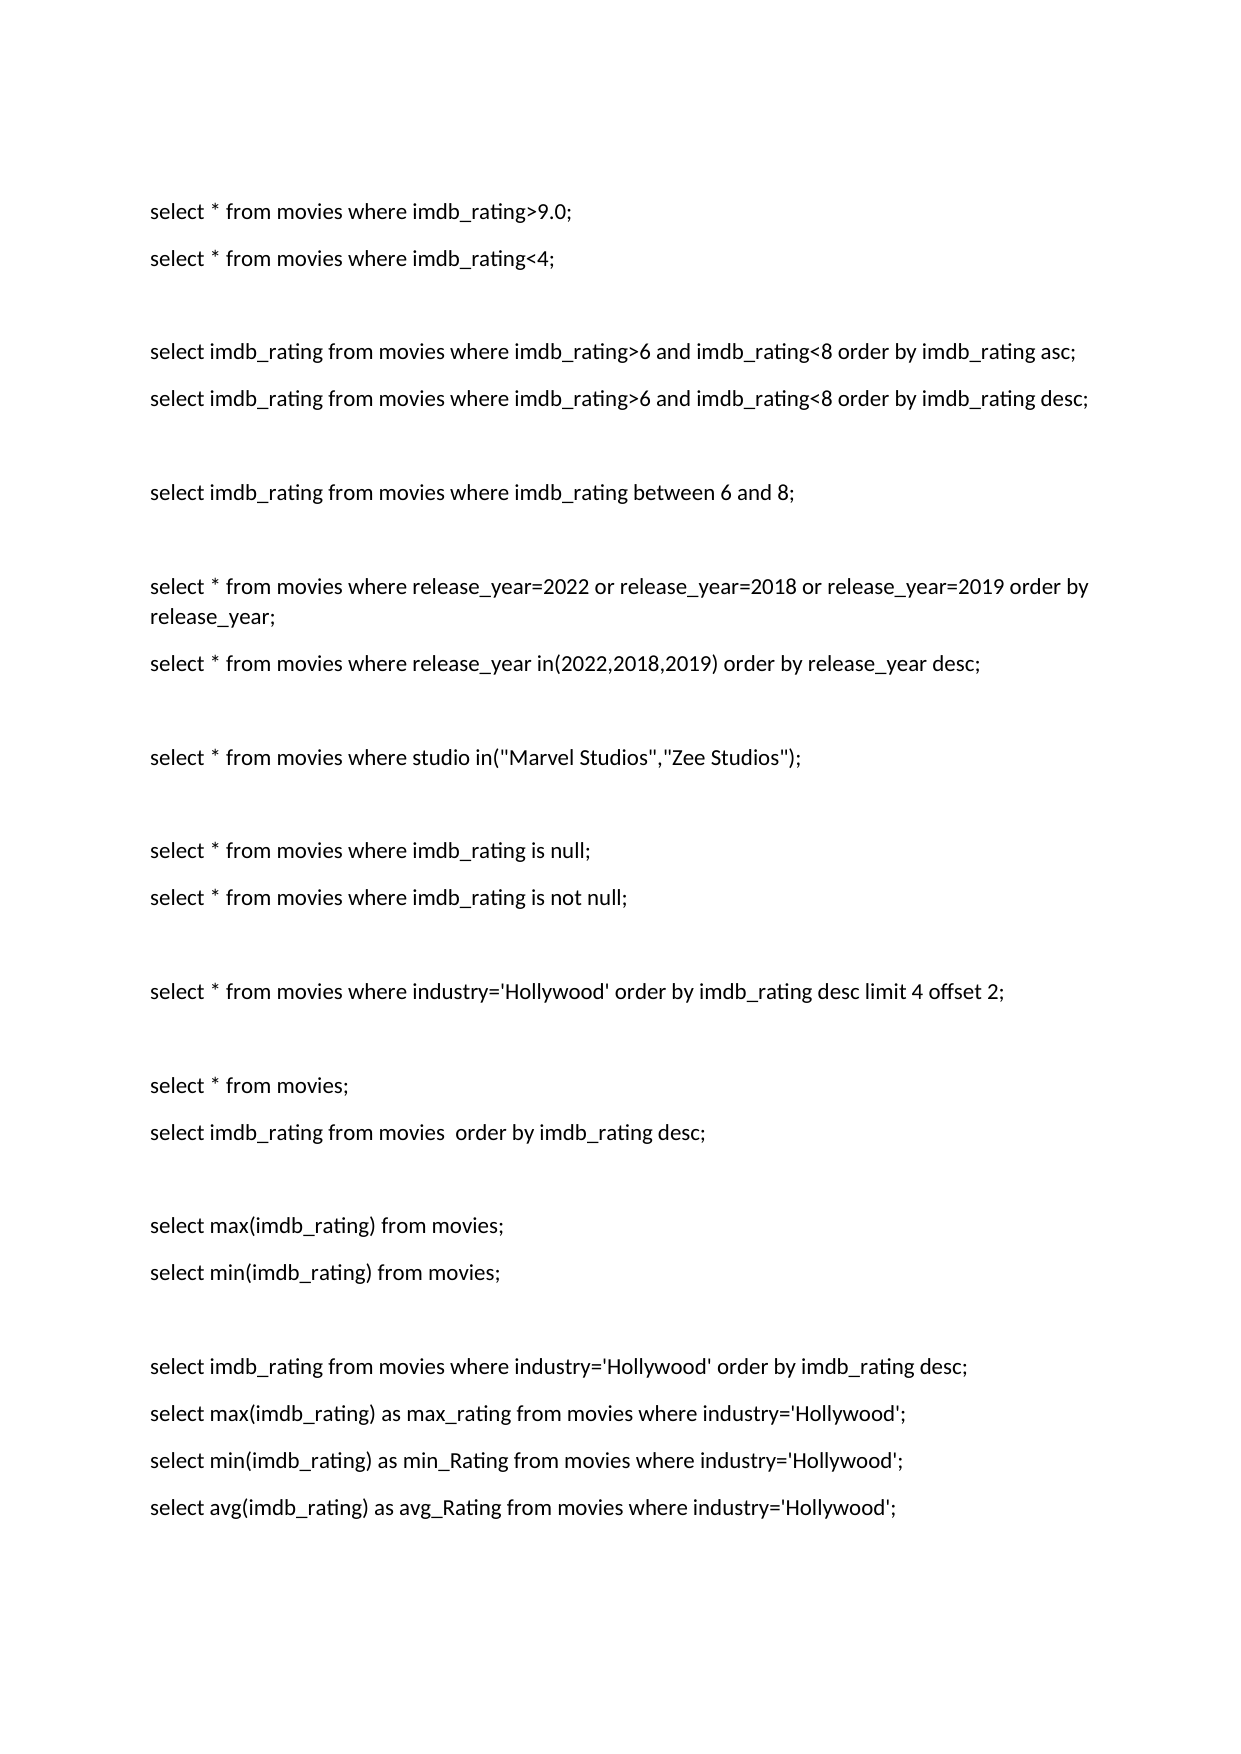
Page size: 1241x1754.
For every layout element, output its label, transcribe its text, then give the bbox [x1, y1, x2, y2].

text select * from movies where industry='Hollywood' order by imdb_rating desc limit 4 offset 2; [150, 977, 1090, 1005]
text select imdb_rating from movies where imdb_rating between 6 and 8; [150, 478, 1090, 506]
text select avg(imdb_rating) as avg_Rating from movies where industry='Hollywood'; [150, 1493, 1090, 1521]
text select * from movies where imdb_rating is not null; [150, 883, 1090, 911]
text select * from movies; [150, 1071, 1090, 1099]
text select * from movies where release_year=2022 or release_year=2018 or release_year=2019 order by release_year; [150, 572, 1090, 630]
text select * from movies where imdb_rating<4; [150, 244, 1090, 272]
text select min(imdb_rating) as min_Rating from movies where industry='Hollywood'; [150, 1446, 1090, 1474]
text select max(imdb_rating) as max_rating from movies where industry='Hollywood'; [150, 1399, 1090, 1427]
text select imdb_rating from movies where imdb_rating>6 and imdb_rating<8 order by imdb_rating desc; [150, 384, 1090, 412]
text select max(imdb_rating) from movies; [150, 1211, 1090, 1239]
text select * from movies where studio in("Marvel Studios","Zee Studios"); [150, 743, 1090, 771]
text select imdb_rating from movies where imdb_rating>6 and imdb_rating<8 order by imdb_rating asc; [150, 337, 1090, 366]
text select * from movies where release_year in(2022,2018,2019) order by release_year desc; [150, 649, 1090, 677]
text select imdb_rating from movies where industry='Hollywood' order by imdb_rating desc; [150, 1352, 1090, 1380]
text select * from movies where imdb_rating is null; [150, 836, 1090, 864]
text select * from movies where imdb_rating>9.0; [150, 197, 1090, 225]
text select imdb_rating from movies order by imdb_rating desc; [150, 1118, 1090, 1146]
text select min(imdb_rating) from movies; [150, 1258, 1090, 1286]
